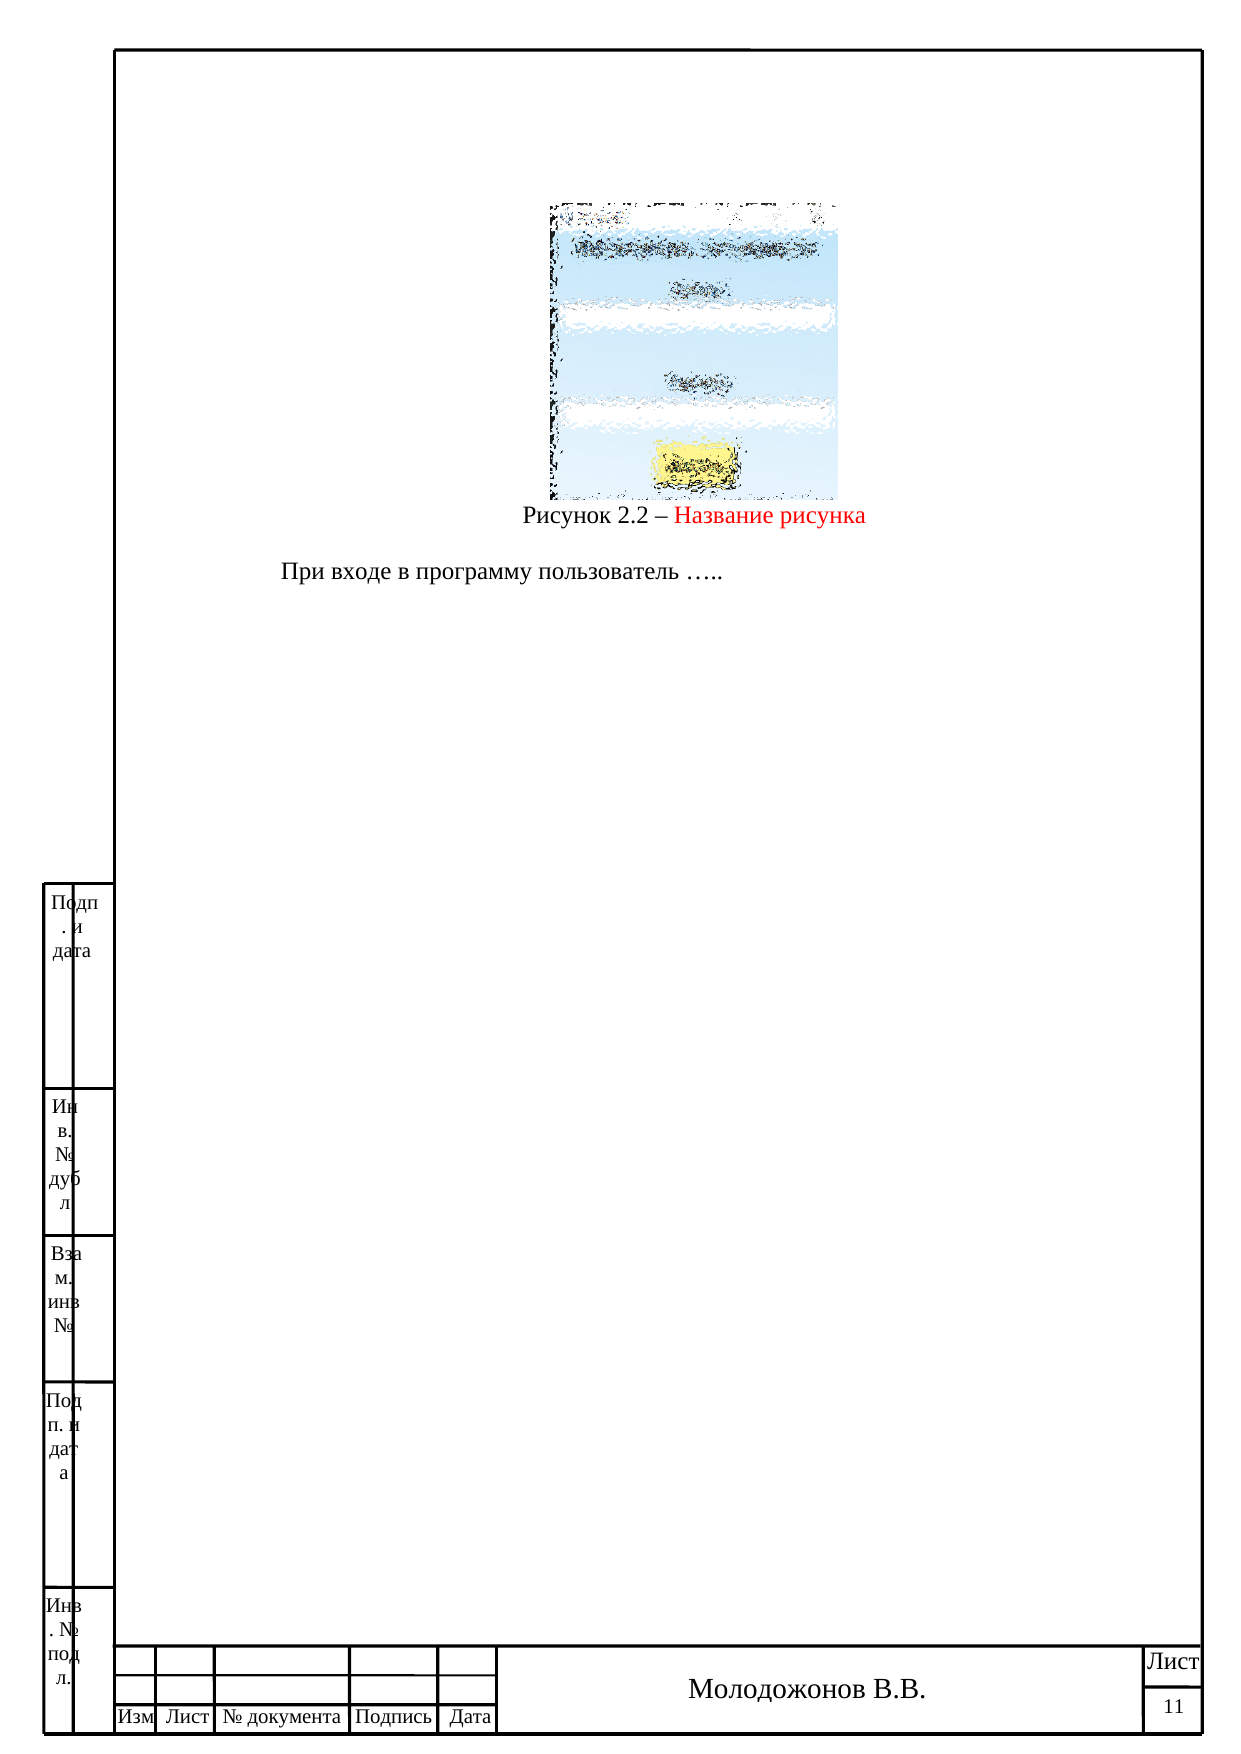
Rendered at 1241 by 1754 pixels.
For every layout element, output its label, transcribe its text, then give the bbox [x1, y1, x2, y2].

text Рисунок 2.2 – Название рисунка [207, 500, 1181, 529]
picture [550, 203, 838, 500]
text При входе в программу пользователь ….. [207, 556, 1181, 585]
